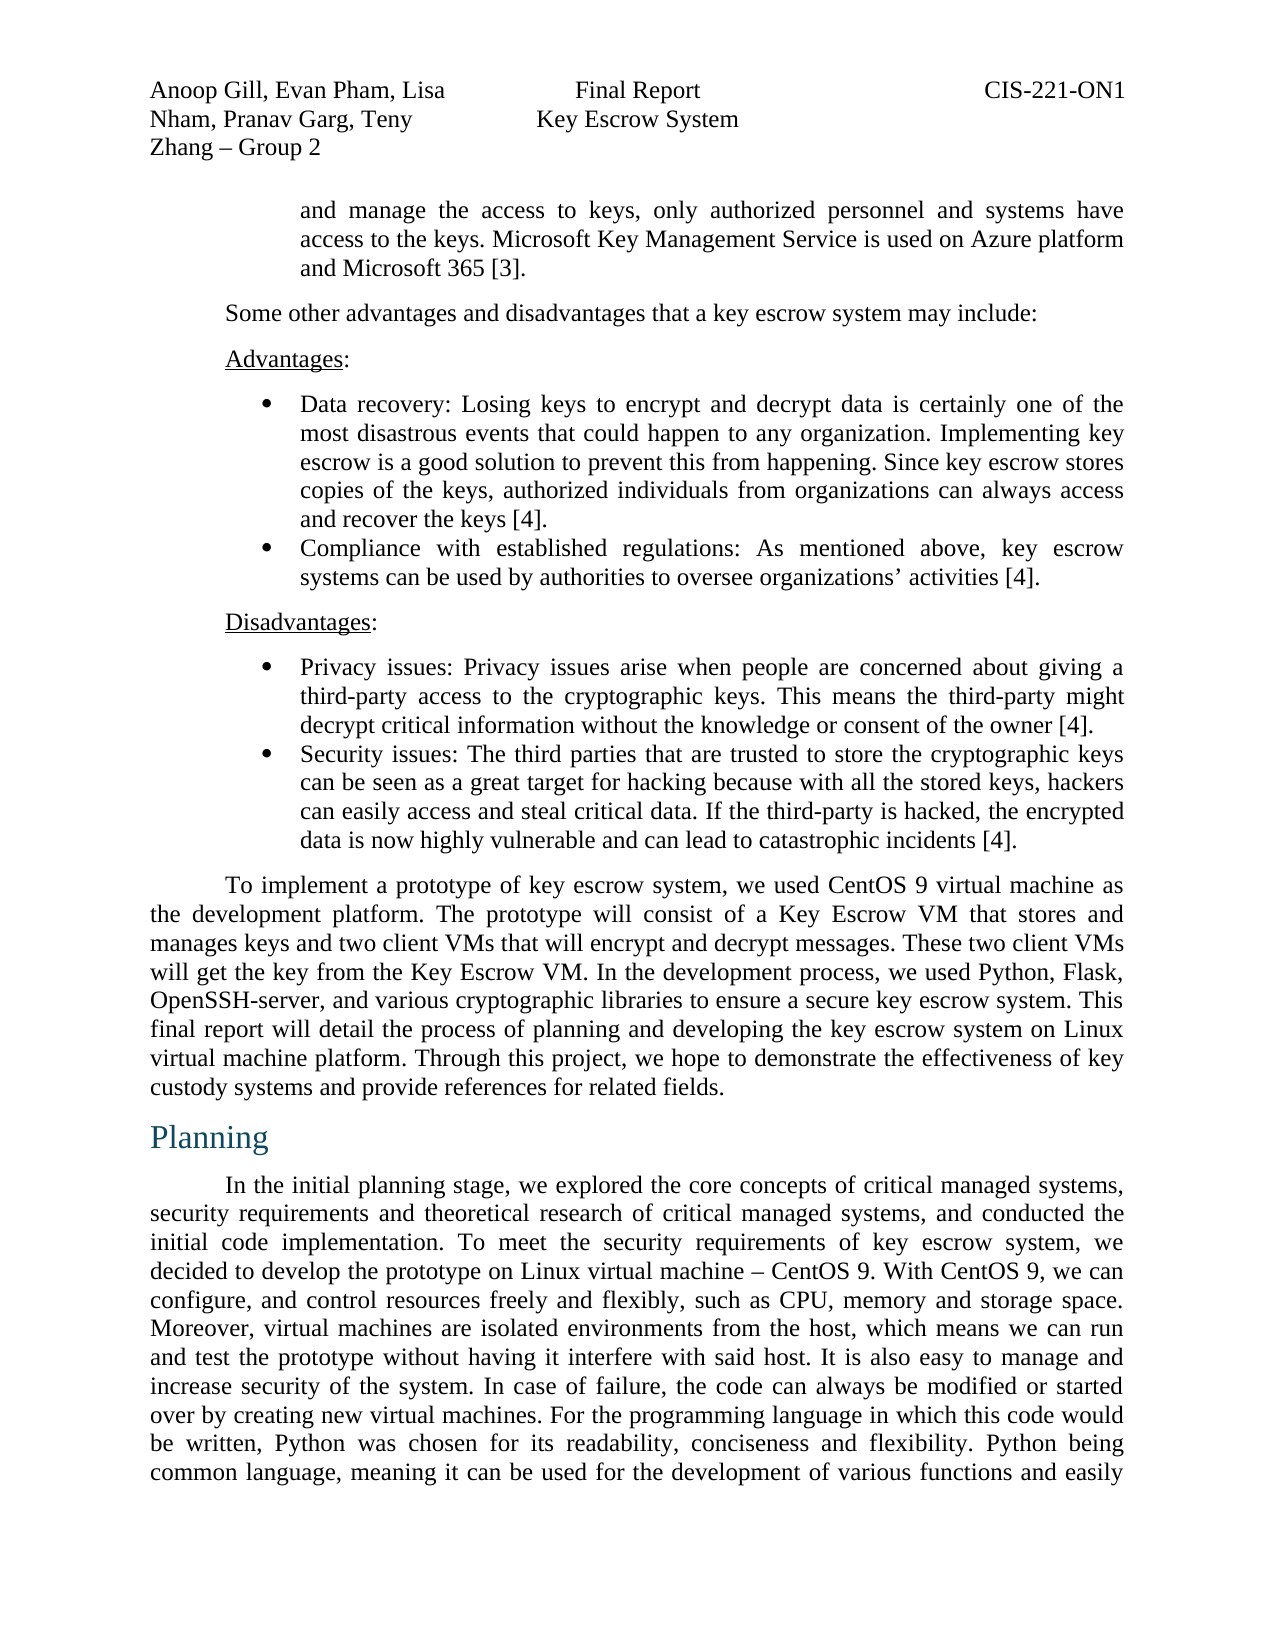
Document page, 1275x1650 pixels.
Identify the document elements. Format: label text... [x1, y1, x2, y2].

text Disadvantages: [225, 607, 1125, 636]
text To implement a prototype of key escrow system, we used CentOS 9 virtual machine as the development platform. The prototype will consist of a Key Escrow VM that stores and manages keys and two client VMs that will encrypt and decrypt messages. These two client VMs will get the key from the Key Escrow VM. In the development process, we used Python, Flask, OpenSSH-server, and various cryptographic libraries to ensure a secure key escrow system. This final report will detail the process of planning and developing the key escrow system on Linux virtual machine platform. Through this project, we hope to demonstrate the effectiveness of key custody systems and provide references for related fields. [150, 870, 1125, 1100]
text Some other advantages and disadvantages that a key escrow system may include: [150, 298, 1125, 327]
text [150, 1170, 1125, 1486]
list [262, 195, 1125, 282]
subtitle Planning [150, 1117, 1125, 1155]
list Compliance with established regulations: As mentioned above, key escrow systems can be used by authorities to oversee organizations’ activities [4]. [262, 533, 1125, 590]
text Advantages: [150, 344, 1125, 372]
list Security issues: The third parties that are trusted to store the cryptographic keys can be seen as a great target for hacking because with all the stored keys, hackers can easily access and steal critical data. If the third-party is hacked, the encrypted data is now highly vulnerable and can lead to catastrophic incidents [4]. [262, 739, 1125, 854]
list Privacy issues: Privacy issues arise when people are concerned about giving a third-party access to the cryptographic keys. This means the third-party might decrypt critical information without the knowledge or consent of the owner [4]. [262, 652, 1125, 739]
list Data recovery: Losing keys to encrypt and decrypt data is certainly one of the most disastrous events that could happen to any organization. Implementing key escrow is a good solution to prevent this from happening. Since key escrow stores copies of the keys, authorized individuals from organizations can always access and recover the keys [4]. [262, 389, 1125, 533]
